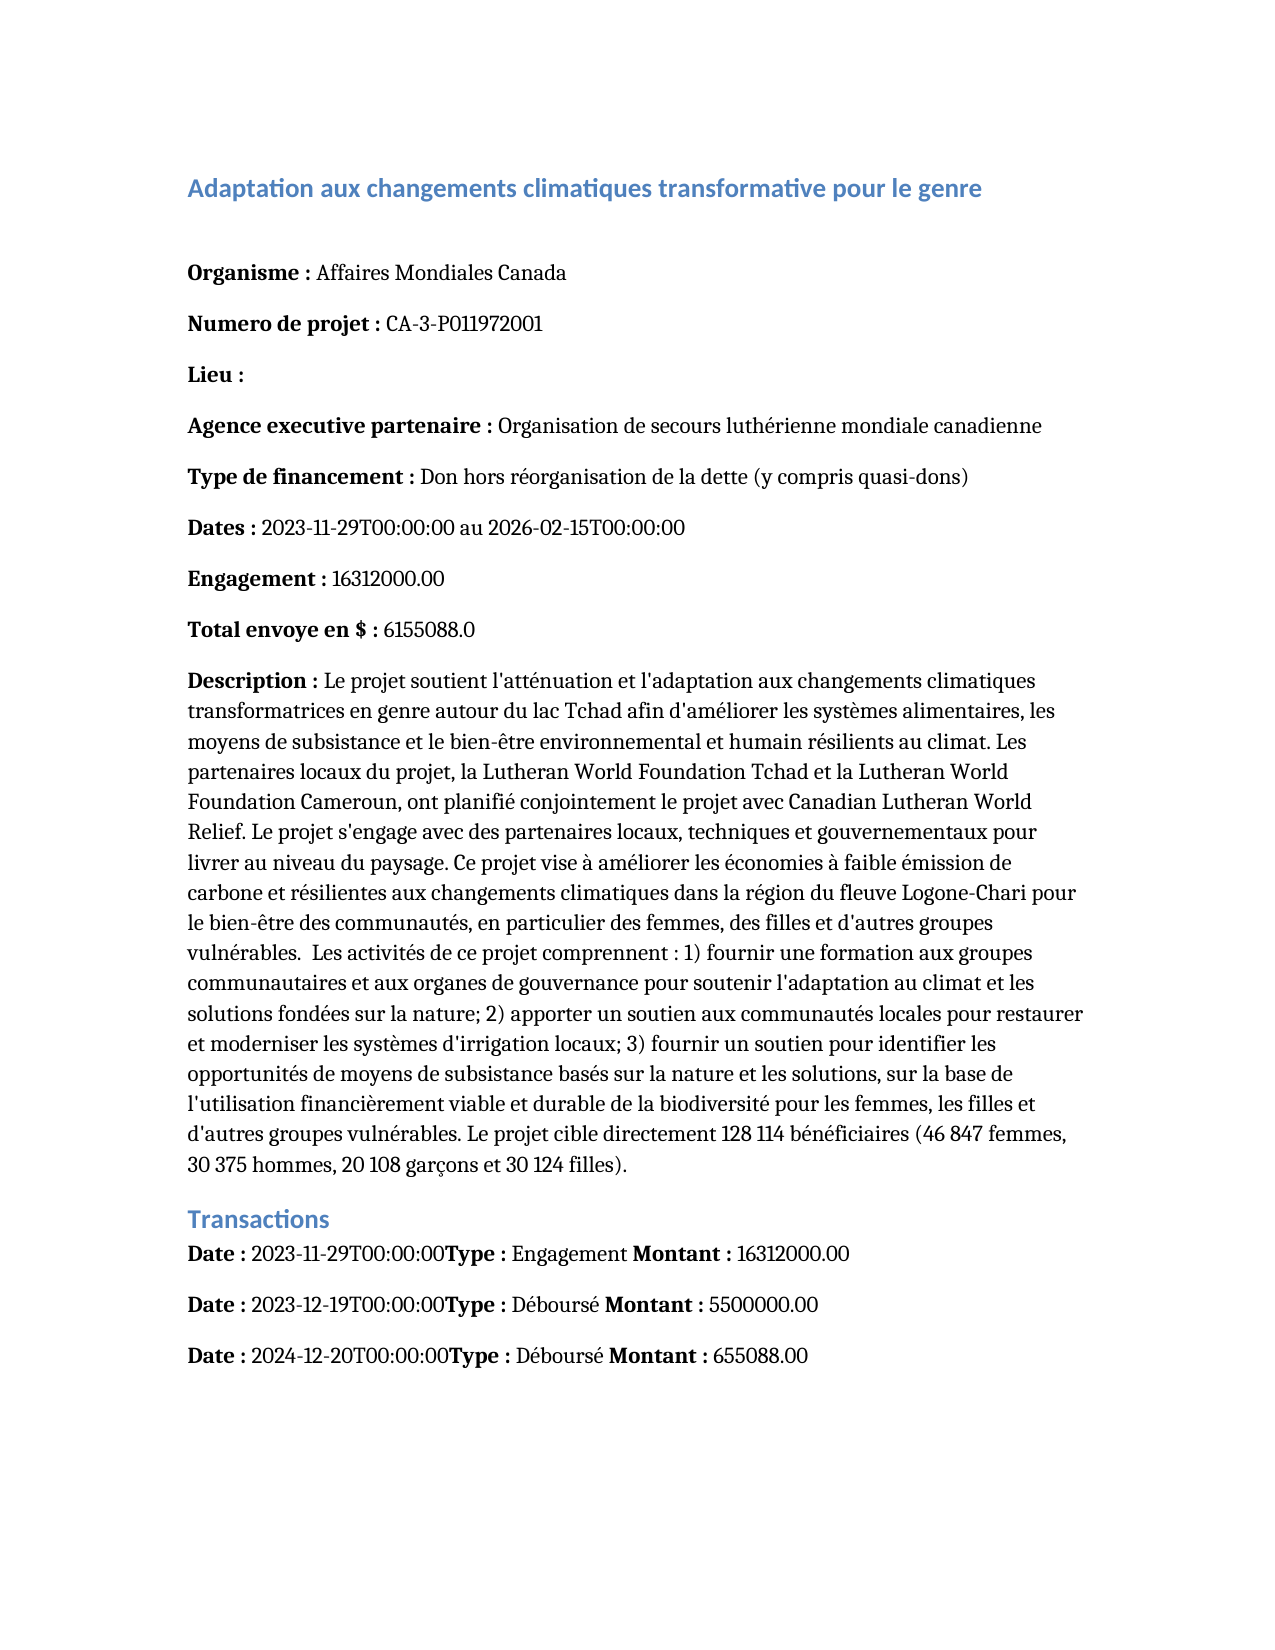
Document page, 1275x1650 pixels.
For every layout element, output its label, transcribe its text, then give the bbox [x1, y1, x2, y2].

text Engagement : 16312000.00 [187, 566, 1087, 592]
text Organisme : Affaires Mondiales Canada [187, 260, 1087, 286]
text Description : Le projet soutient l'atténuation et l'adaptation aux changements climatiques transformatrices en genre autour du lac Tchad afin d'améliorer les systèmes alimentaires, les moyens de subsistance et le bien-être environnemental et humain résilients au climat. Les partenaires locaux du projet, la Lutheran World Foundation Tchad et la Lutheran World Foundation Cameroun, ont planifié conjointement le projet avec Canadian Lutheran World Relief. Le projet s'engage avec des partenaires locaux, techniques et gouvernementaux pour livrer au niveau du paysage. Ce projet vise à améliorer les économies à faible émission de carbone et résilientes aux changements climatiques dans la région du fleuve Logone-Chari pour le bien-être des communautés, en particulier des femmes, des filles et d'autres groupes vulnérables. Les activités de ce projet comprennent : 1) fournir une formation aux groupes communautaires et aux organes de gouvernance pour soutenir l'adaptation au climat et les solutions fondées sur la nature; 2) apporter un soutien aux communautés locales pour restaurer et moderniser les systèmes d'irrigation locaux; 3) fournir un soutien pour identifier les opportunités de moyens de subsistance basés sur la nature et les solutions, sur la base de l'utilisation financièrement viable et durable de la biodiversité pour les femmes, les filles et d'autres groupes vulnérables. Le projet cible directement 128 114 bénéficiaires (46 847 femmes, 30 375 hommes, 20 108 garçons et 30 124 filles). [187, 668, 1087, 1178]
text Lieu : [187, 362, 1087, 388]
text Type de financement : Don hors réorganisation de la dette (y compris quasi-dons) [187, 464, 1087, 490]
text Date : 2023-12-19T00:00:00Type : Déboursé Montant : 5500000.00 [187, 1291, 1087, 1318]
text Date : 2024-12-20T00:00:00Type : Déboursé Montant : 655088.00 [187, 1342, 1087, 1369]
text Date : 2023-11-29T00:00:00Type : Engagement Montant : 16312000.00 [187, 1240, 1087, 1267]
text Total envoye en $ : 6155088.0 [187, 617, 1087, 643]
subtitle Adaptation aux changements climatiques transformative pour le genre [187, 171, 1087, 204]
text Numero de projet : CA-3-P011972001 [187, 311, 1087, 337]
text Dates : 2023-11-29T00:00:00 au 2026-02-15T00:00:00 [187, 515, 1087, 541]
text Agence executive partenaire : Organisation de secours luthérienne mondiale canadienne [187, 413, 1087, 439]
subtitle Transactions [187, 1202, 1087, 1236]
